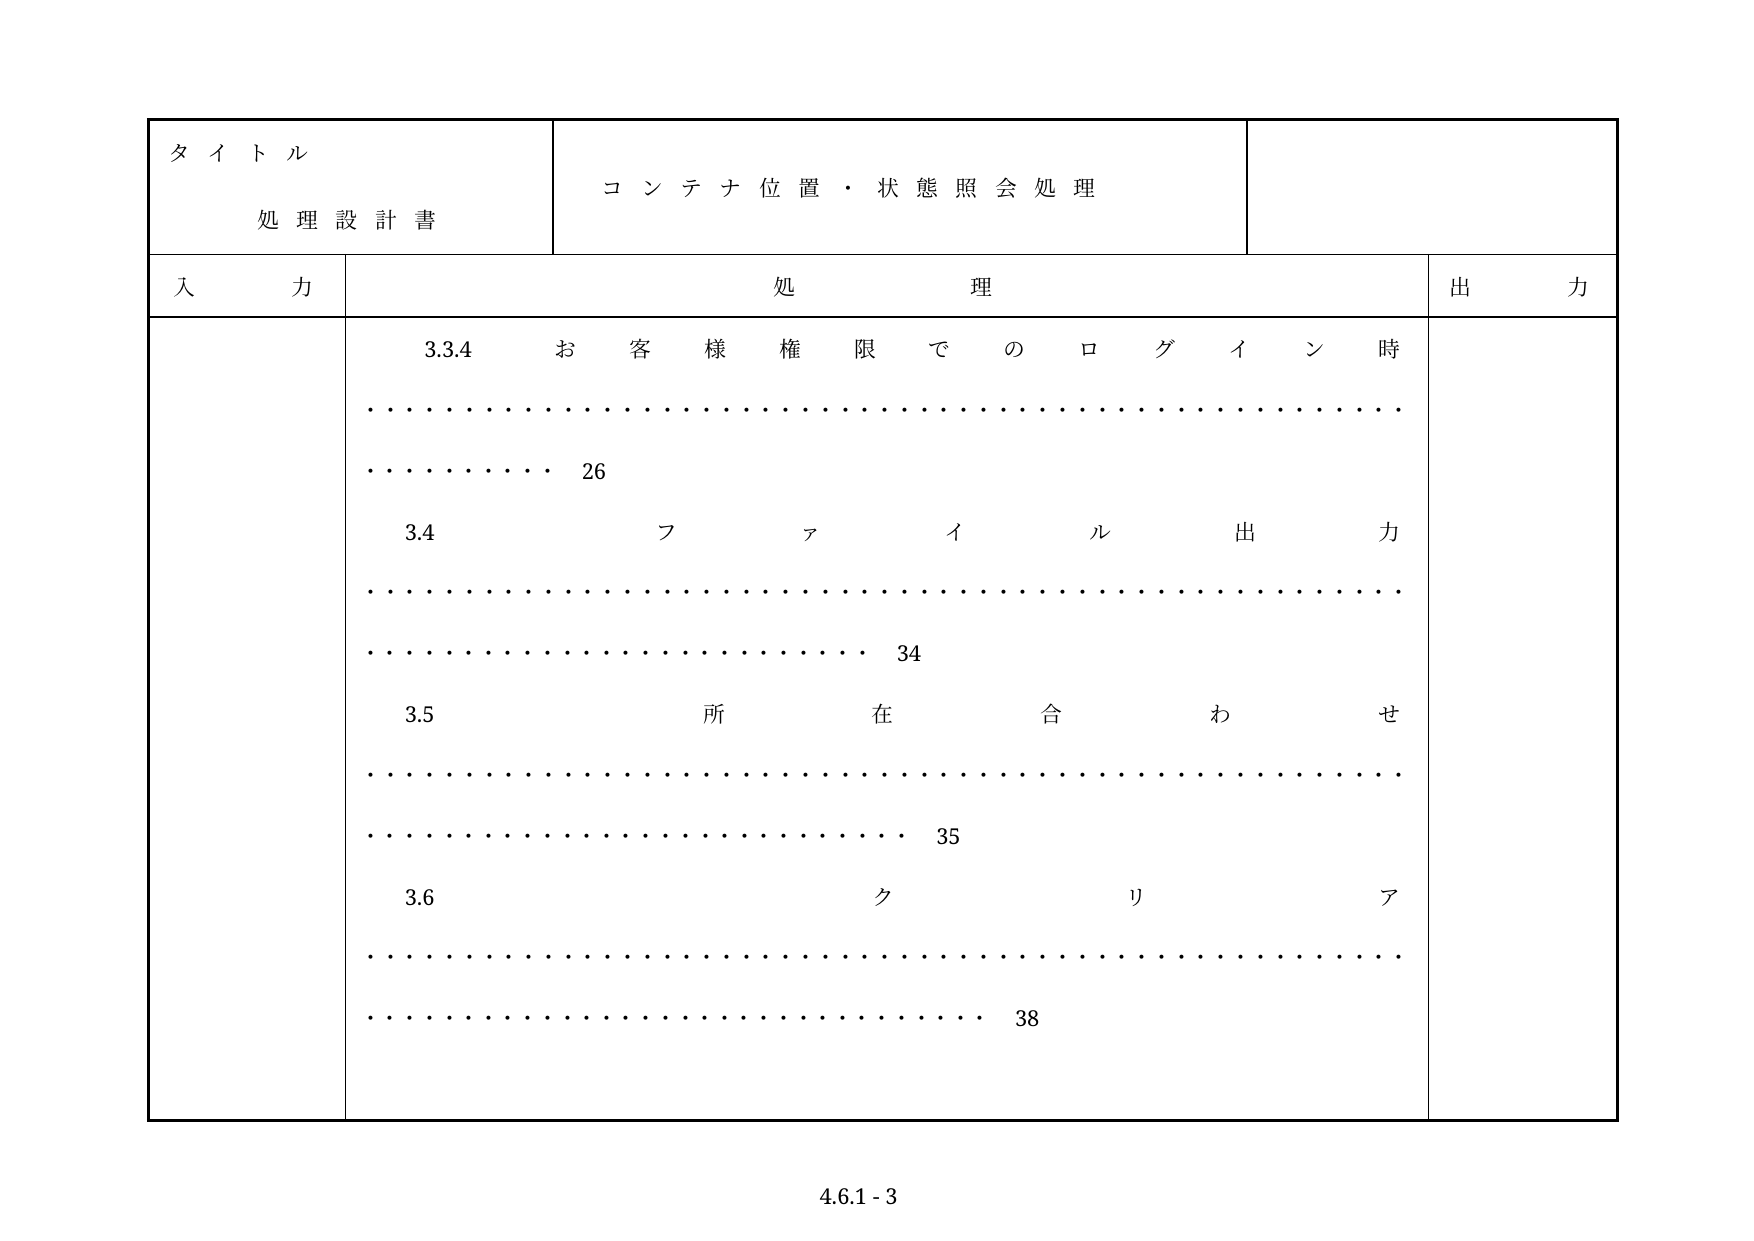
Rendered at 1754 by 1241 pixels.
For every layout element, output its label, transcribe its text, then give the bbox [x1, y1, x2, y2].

table_cell 処理設計書 [150, 182, 552, 254]
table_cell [150, 318, 345, 1119]
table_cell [1429, 318, 1616, 1119]
table_header タイトル [150, 121, 552, 182]
table_cell 出 力 [1429, 255, 1616, 316]
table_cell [346, 318, 1428, 1119]
table_cell 処 理 [346, 255, 1428, 316]
table_header コンテナ位置・状態照会処理 [554, 121, 1246, 254]
table_cell 入 力 [150, 255, 345, 316]
table_header [1248, 121, 1616, 254]
